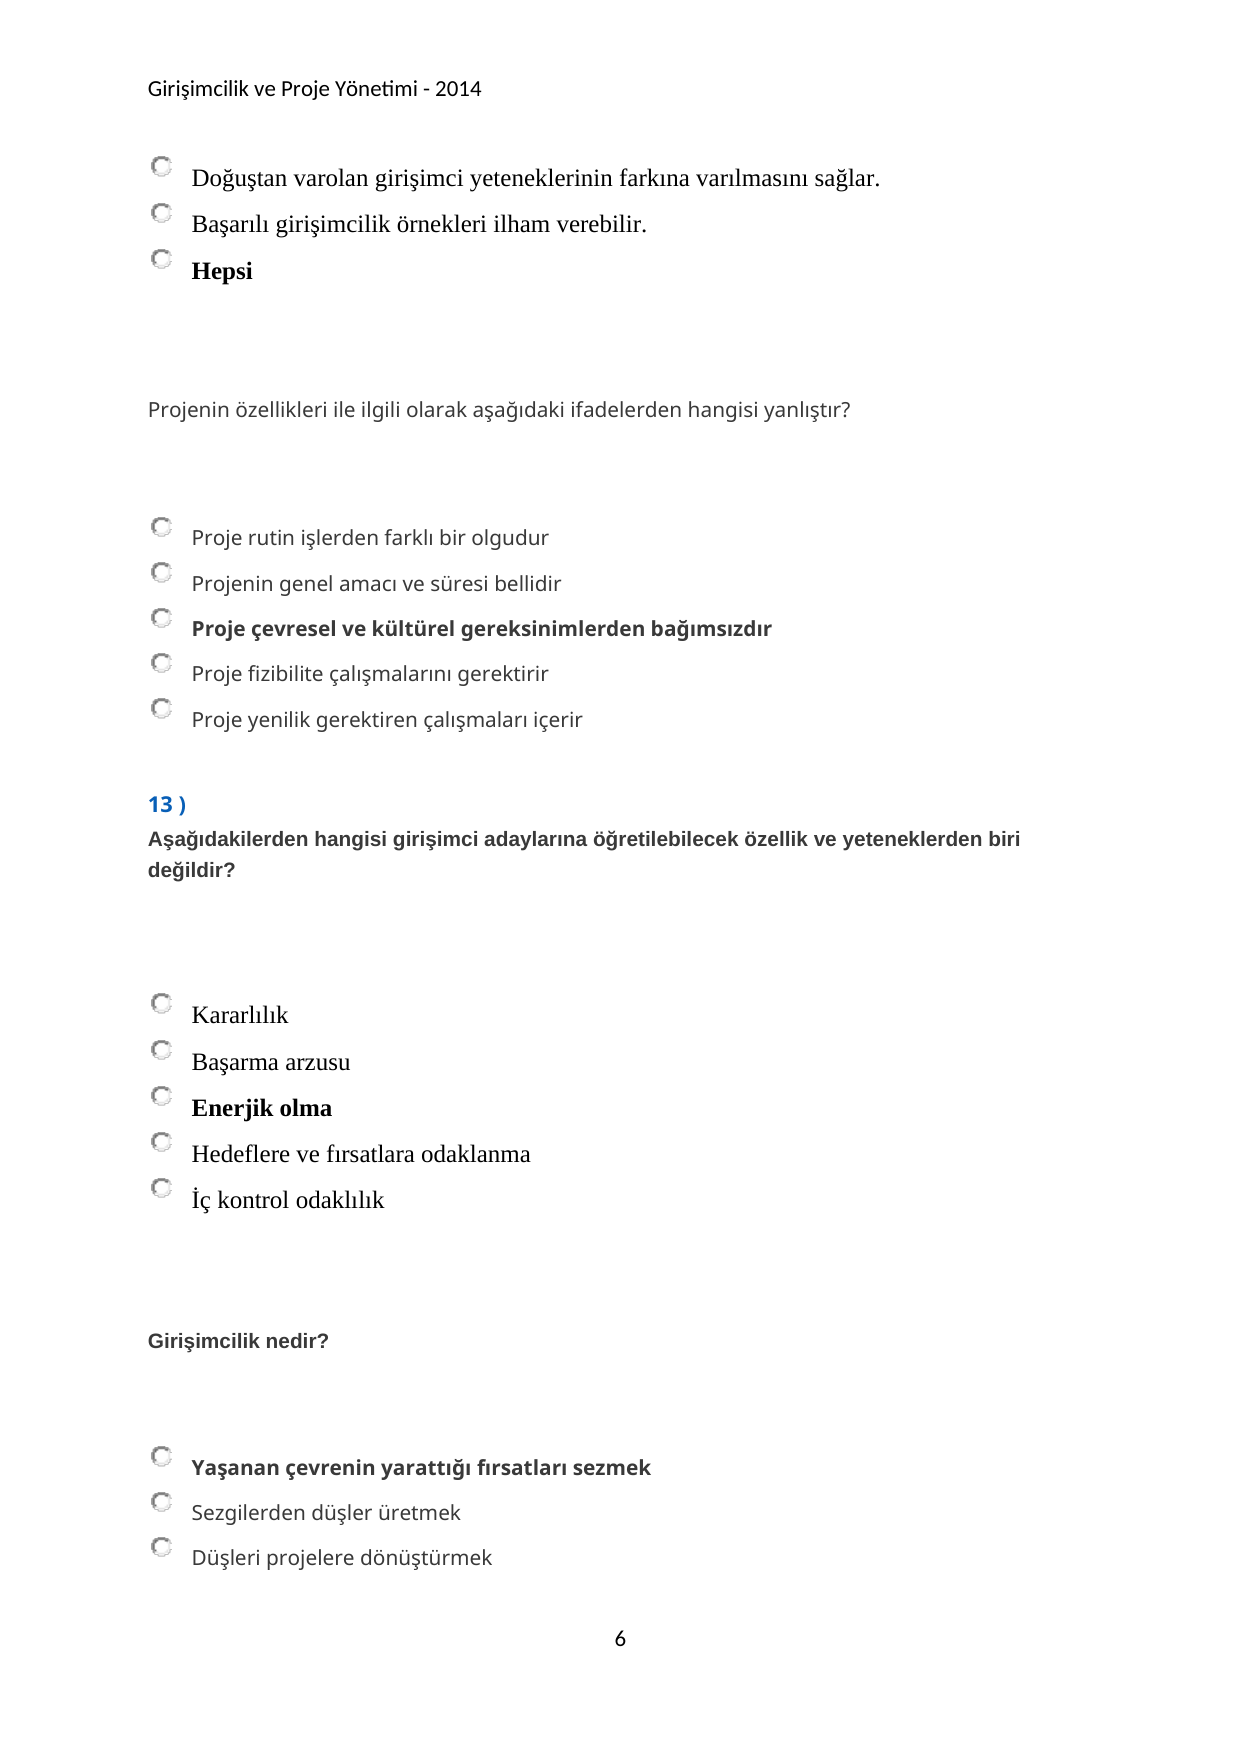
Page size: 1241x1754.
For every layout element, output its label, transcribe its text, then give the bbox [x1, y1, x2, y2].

table_header Kararlılık [148, 985, 1093, 1031]
table_cell Doğuştan varolan girişimci yeteneklerinin farkına varılmasını sağlar. [148, 148, 1093, 194]
table_cell İç kontrol odaklılık [148, 1169, 1093, 1215]
table_cell Projenin genel amacı ve süresi bellidir [148, 554, 1093, 599]
table_cell Proje yenilik gerektiren çalışmaları içerir [148, 690, 1093, 735]
table_header Proje rutin işlerden farklı bir olgudur [148, 508, 1093, 553]
table_cell Düşleri projelere dönüştürmek [148, 1528, 1093, 1573]
table_cell Başarılı girişimcilik örnekleri ilham verebilir. [148, 194, 1093, 240]
text Girişimcilik nedir? [148, 1321, 1093, 1353]
table_cell Sezgilerden düşler üretmek [148, 1483, 1093, 1528]
text Projenin özellikleri ile ilgili olarak aşağıdaki ifadelerden hangisi yanlıştır? [148, 392, 1093, 423]
text 13 ) [148, 788, 1093, 819]
table_cell Hepsi [148, 240, 1093, 286]
table_cell Enerjik olma [148, 1077, 1093, 1123]
table_cell Hedeflere ve fırsatlara odaklanma [148, 1123, 1093, 1169]
text Aşağıdakilerden hangisi girişimci adaylarına öğretilebilecek özellik ve yeteneklerden biri değildir? [148, 819, 1093, 882]
table_cell Başarma arzusu [148, 1031, 1093, 1077]
table_header Yaşanan çevrenin yarattığı fırsatları sezmek [148, 1438, 1093, 1483]
table_cell Proje fizibilite çalışmalarını gerektirir [148, 644, 1093, 689]
table_cell Proje çevresel ve kültürel gereksinimlerden bağımsızdır [148, 599, 1093, 644]
